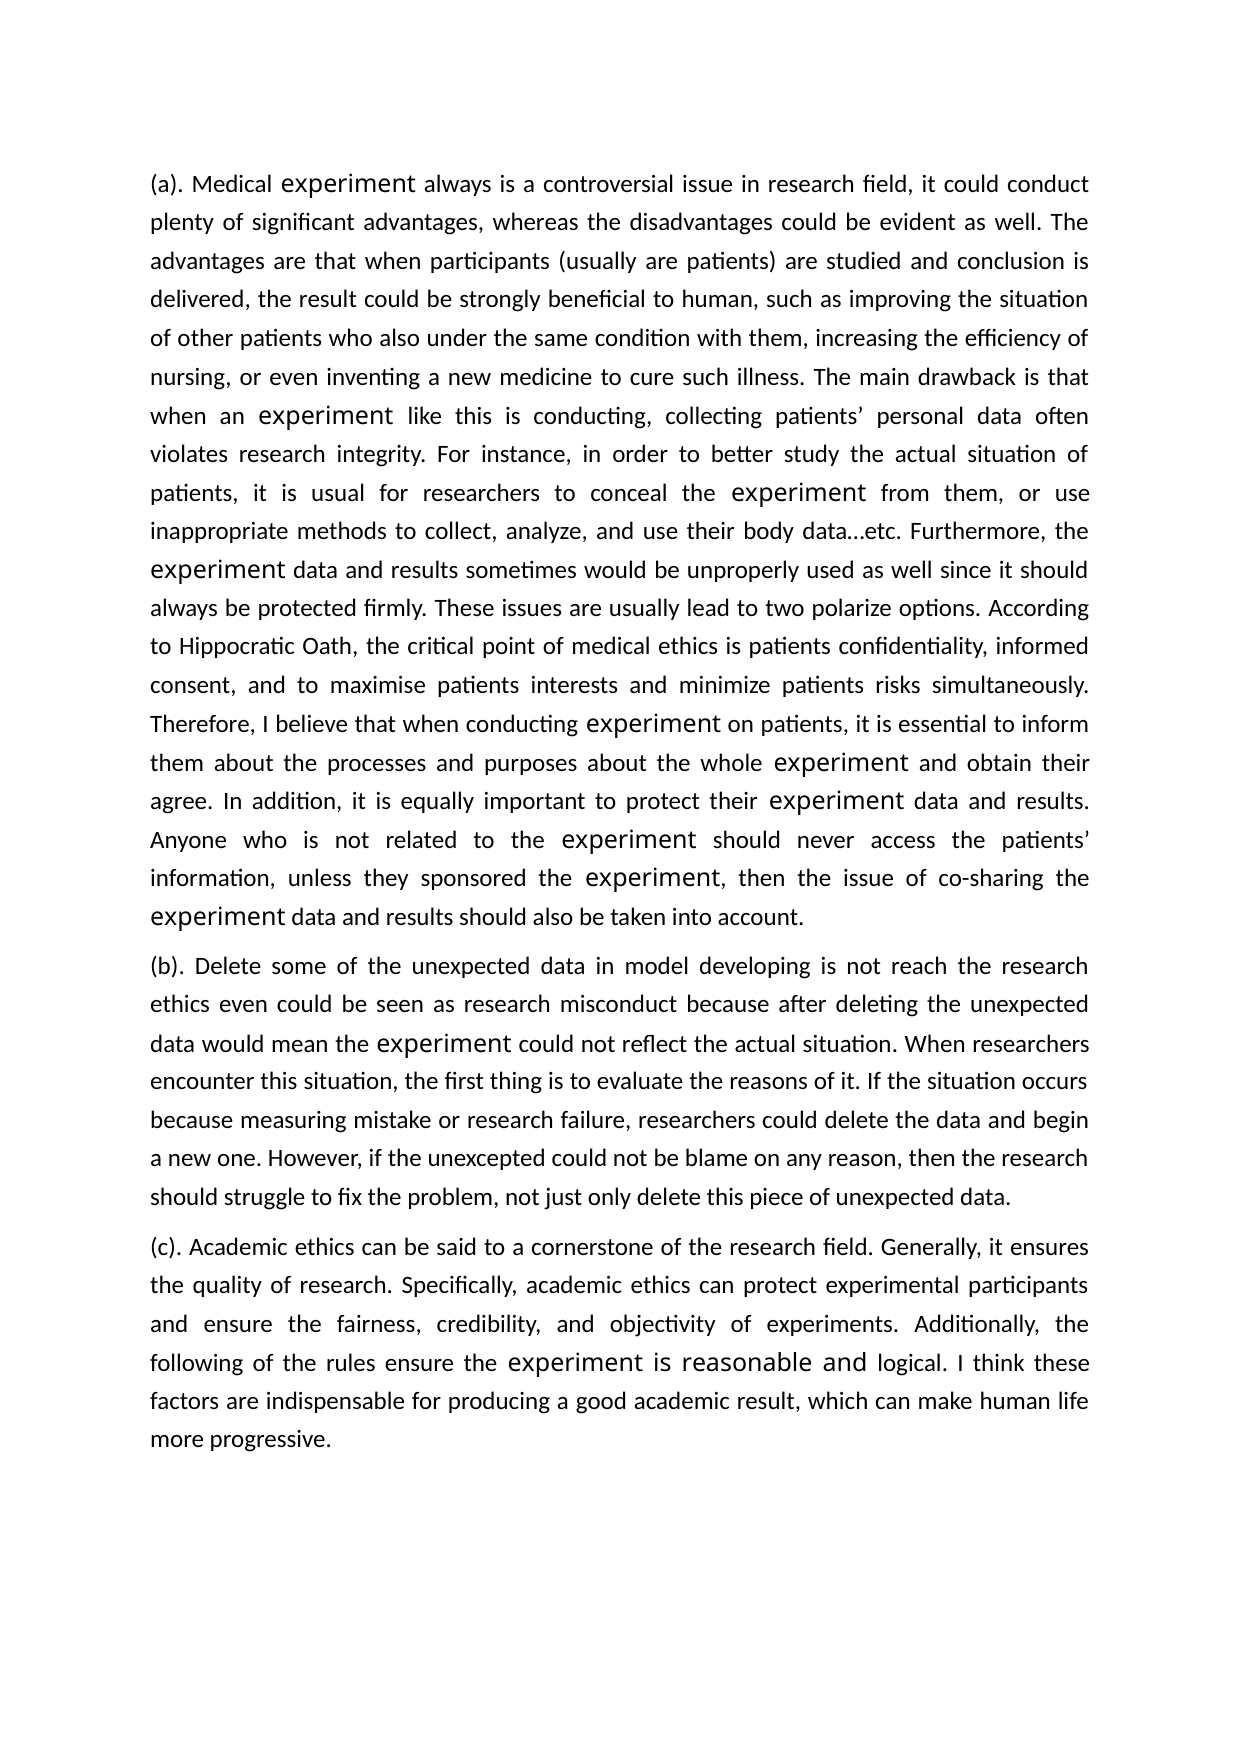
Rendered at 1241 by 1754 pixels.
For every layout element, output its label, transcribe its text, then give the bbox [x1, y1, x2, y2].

text (a). Medical experiment always is a controversial issue in research field, it could conduct plenty of significant advantages, whereas the disadvantages could be evident as well. The advantages are that when participants (usually are patients) are studied and conclusion is delivered, the result could be strongly beneficial to human, such as improving the situation of other patients who also under the same condition with them, increasing the efficiency of nursing, or even inventing a new medicine to cure such illness. The main drawback is that when an experiment like this is conducting, collecting patients’ personal data often violates research integrity. For instance, in order to better study the actual situation of patients, it is usual for researchers to conceal the experiment from them, or use inappropriate methods to collect, analyze, and use their body data…etc. Furthermore, the experiment data and results sometimes would be unproperly used as well since it should always be protected firmly. These issues are usually lead to two polarize options. According to Hippocratic Oath, the critical point of medical ethics is patients confidentiality, informed consent, and to maximise patients interests and minimize patients risks simultaneously. Therefore, I believe that when conducting experiment on patients, it is essential to inform them about the processes and purposes about the whole experiment and obtain their agree. In addition, it is equally important to protect their experiment data and results. Anyone who is not related to the experiment should never access the patients’ information, unless they sponsored the experiment, then the issue of co-sharing the experiment data and results should also be taken into account. [150, 164, 1090, 934]
text (b). Delete some of the unexpected data in model developing is not reach the research ethics even could be seen as research misconduct because after deleting the unexpected data would mean the experiment could not reflect the actual situation. When researchers encounter this situation, the first thing is to evaluate the reasons of it. If the situation occurs because measuring mistake or research failure, researchers could delete the data and begin a new one. However, if the unexcepted could not be blame on any reason, then the research should struggle to fix the problem, not just only delete this piece of unexpected data. [150, 946, 1090, 1215]
text (c). Academic ethics can be said to a cornerstone of the research field. Generally, it ensures the quality of research. Specifically, academic ethics can protect experimental participants and ensure the fairness, credibility, and objectivity of experiments. Additionally, the following of the rules ensure the experiment is reasonable and logical. I think these factors are indispensable for producing a good academic result, which can make human life more progressive. [150, 1227, 1090, 1457]
